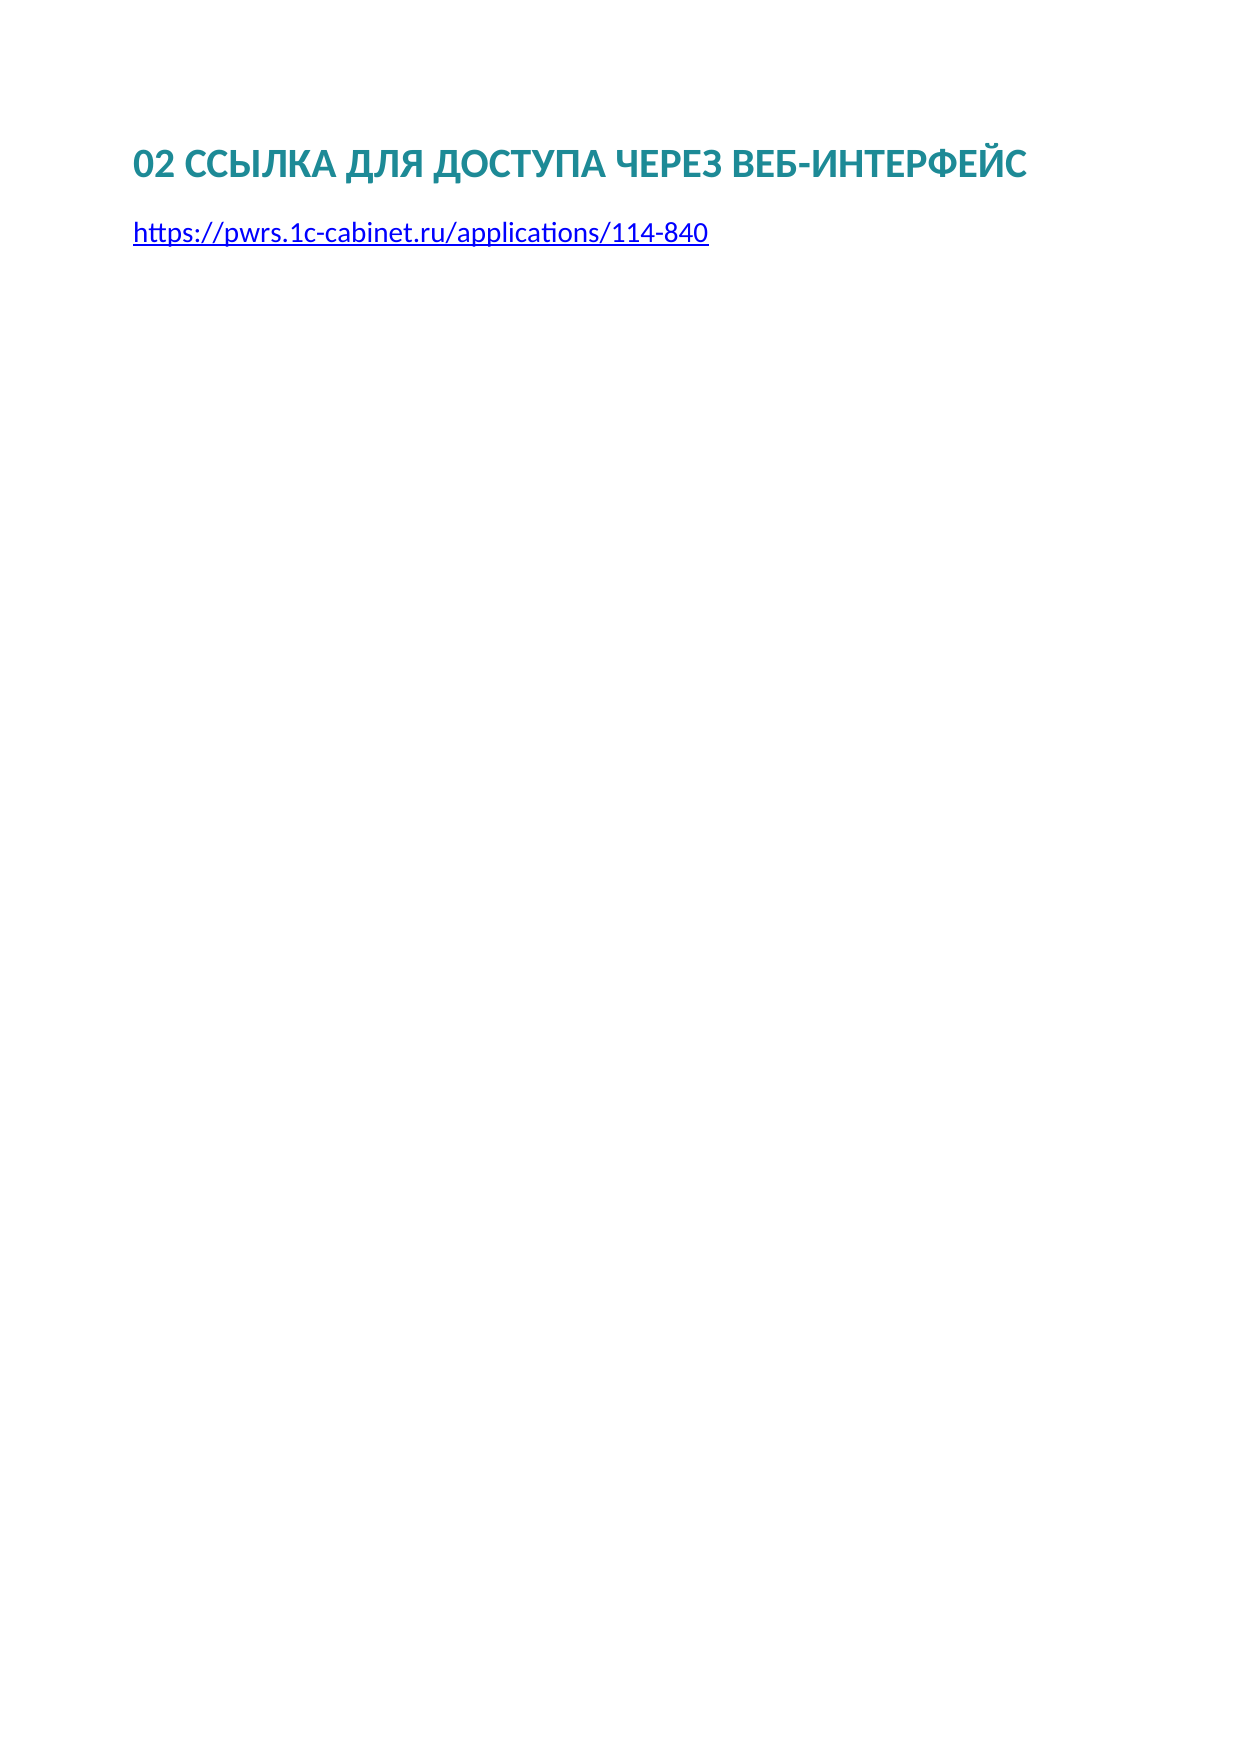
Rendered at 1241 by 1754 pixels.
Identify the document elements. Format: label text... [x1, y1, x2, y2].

subtitle Ссылка для доступа через веб-интерфейс [133, 137, 1107, 188]
text https://pwrs.1c-cabinet.ru/applications/114-840 [133, 214, 1107, 250]
